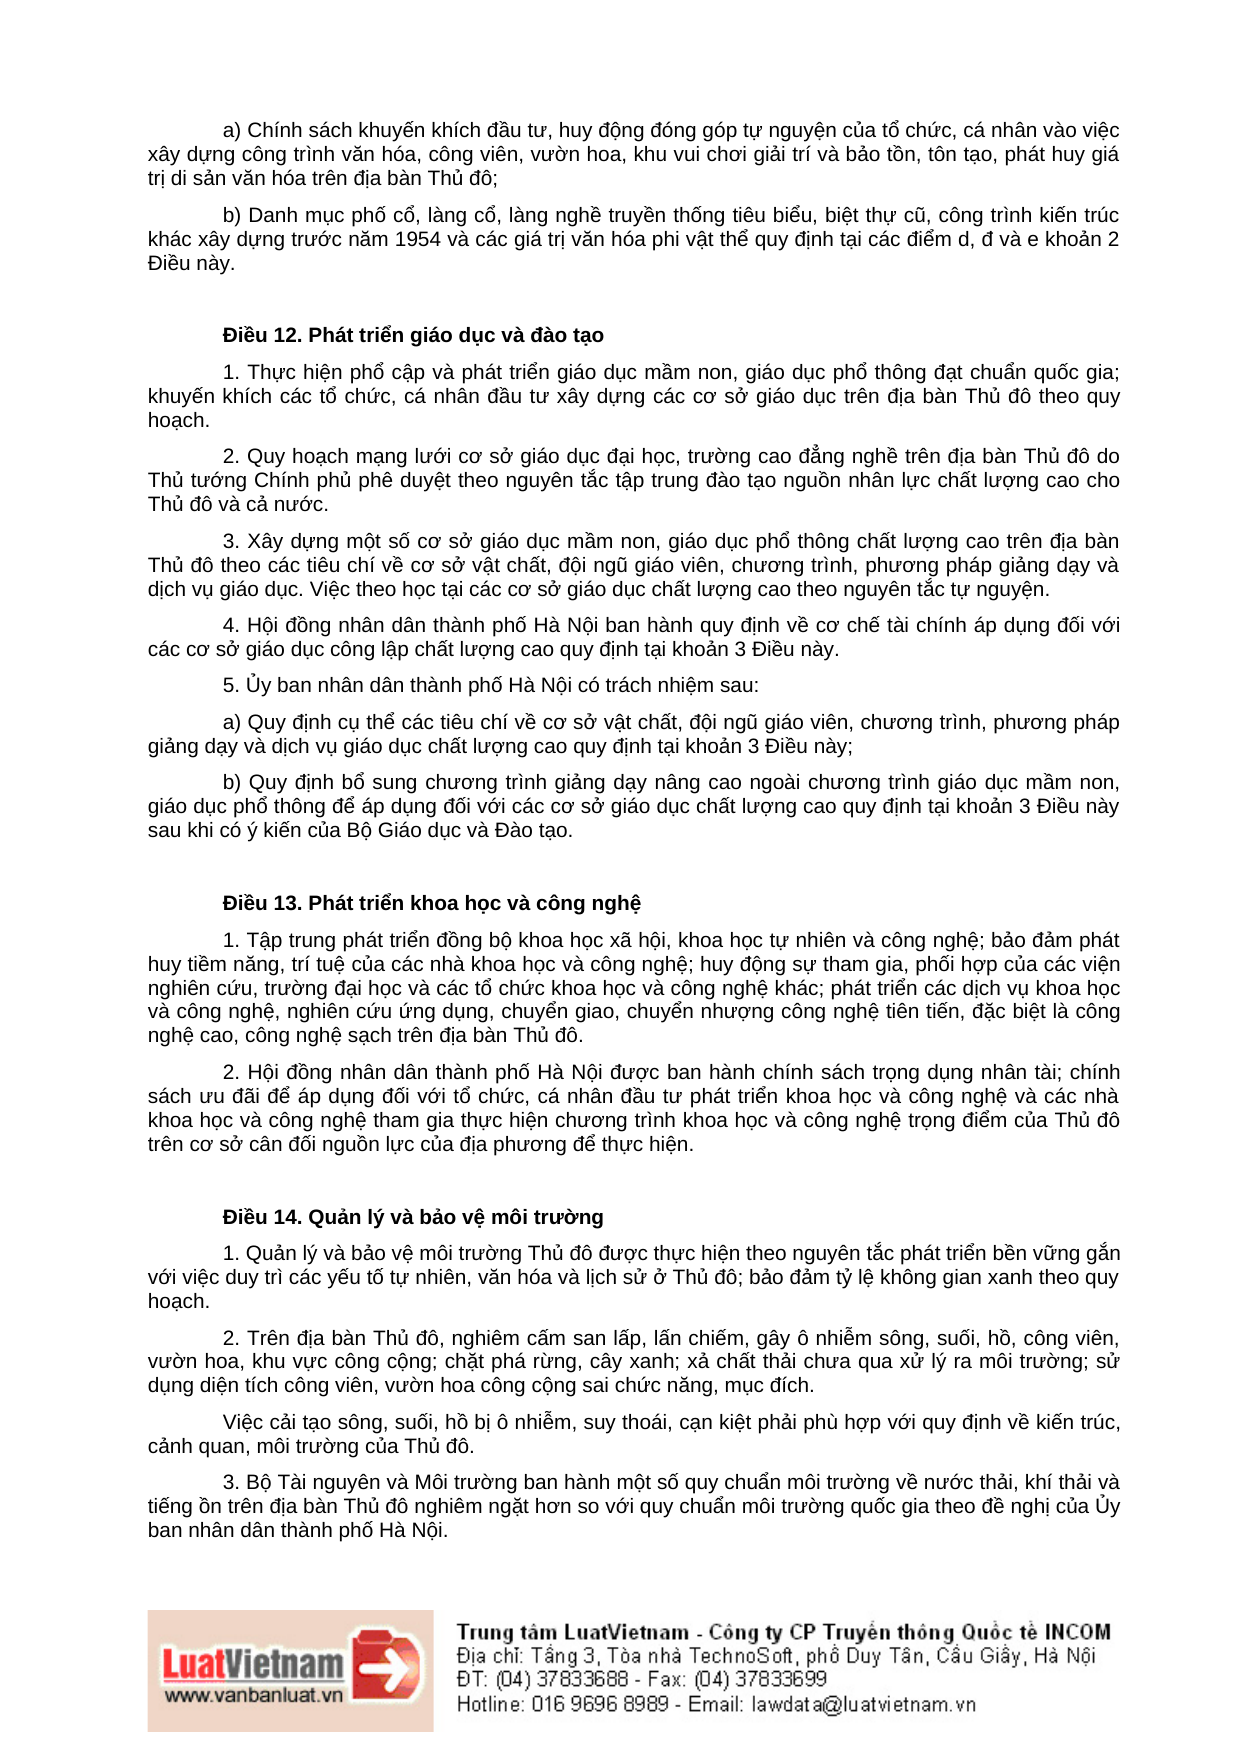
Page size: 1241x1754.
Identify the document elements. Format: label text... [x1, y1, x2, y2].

text a) Chính sách khuyến khích đầu tư, huy động đóng góp tự nguyện của tổ chức, cá nhân vào việc xây dựng công trình văn hóa, công viên, vườn hoa, khu vui chơi giải trí và bảo tồn, tôn tạo, phát huy giá trị di sản văn hóa trên địa bàn Thủ đô; [148, 118, 1122, 190]
text 1. Tập trung phát triển đồng bộ khoa học xã hội, khoa học tự nhiên và công nghệ; bảo đảm phát huy tiềm năng, trí tuệ của các nhà khoa học và công nghệ; huy động sự tham gia, phối hợp của các viện nghiên cứu, trường đại học và các tổ chức khoa học và công nghệ khác; phát triển các dịch vụ khoa học và công nghệ, nghiên cứu ứng dụng, chuyển giao, chuyển nhượng công nghệ tiên tiến, đặc biệt là công nghệ cao, công nghệ sạch trên địa bàn Thủ đô. [148, 927, 1122, 1047]
text 1. Quản lý và bảo vệ môi trường Thủ đô được thực hiện theo nguyên tắc phát triển bền vững gắn với việc duy trì các yếu tố tự nhiên, văn hóa và lịch sử ở Thủ đô; bảo đảm tỷ lệ không gian xanh theo quy hoạch. [148, 1241, 1122, 1313]
text 2. Trên địa bàn Thủ đô, nghiêm cấm san lấp, lấn chiếm, gây ô nhiễm sông, suối, hồ, công viên, vườn hoa, khu vực công cộng; chặt phá rừng, cây xanh; xả chất thải chưa qua xử lý ra môi trường; sử dụng diện tích công viên, vườn hoa công cộng sai chức năng, mục đích. [148, 1325, 1122, 1397]
text b) Quy định bổ sung chương trình giảng dạy nâng cao ngoài chương trình giáo dục mầm non, giáo dục phổ thông để áp dụng đối với các cơ sở giáo dục chất lượng cao quy định tại khoản 3 Điều này sau khi có ý kiến của Bộ Giáo dục và Đào tạo. [148, 770, 1122, 842]
text 3. Bộ Tài nguyên và Môi trường ban hành một số quy chuẩn môi trường về nước thải, khí thải và tiếng ồn trên địa bàn Thủ đô nghiêm ngặt hơn so với quy chuẩn môi trường quốc gia theo đề nghị của Ủy ban nhân dân thành phố Hà Nội. [148, 1470, 1122, 1542]
text 2. Quy hoạch mạng lưới cơ sở giáo dục đại học, trường cao đẳng nghề trên địa bàn Thủ đô do Thủ tướng Chính phủ phê duyệt theo nguyên tắc tập trung đào tạo nguồn nhân lực chất lượng cao cho Thủ đô và cả nước. [148, 444, 1122, 516]
text 3. Xây dựng một số cơ sở giáo dục mầm non, giáo dục phổ thông chất lượng cao trên địa bàn Thủ đô theo các tiêu chí về cơ sở vật chất, đội ngũ giáo viên, chương trình, phương pháp giảng dạy và dịch vụ giáo dục. Việc theo học tại các cơ sở giáo dục chất lượng cao theo nguyên tắc tự nguyện. [148, 528, 1122, 600]
picture [147, 1610, 1121, 1732]
text b) Danh mục phố cổ, làng cổ, làng nghề truyền thống tiêu biểu, biệt thự cũ, công trình kiến trúc khác xây dựng trước năm 1954 và các giá trị văn hóa phi vật thể quy định tại các điểm d, đ và e khoản 2 Điều này. [148, 202, 1122, 274]
text 1. Thực hiện phổ cập và phát triển giáo dục mầm non, giáo dục phổ thông đạt chuẩn quốc gia; khuyến khích các tổ chức, cá nhân đầu tư xây dựng các cơ sở giáo dục trên địa bàn Thủ đô theo quy hoạch. [148, 360, 1122, 432]
text Việc cải tạo sông, suối, hồ bị ô nhiễm, suy thoái, cạn kiệt phải phù hợp với quy định về kiến trúc, cảnh quan, môi trường của Thủ đô. [148, 1410, 1122, 1458]
text Điều 13. Phát triển khoa học và công nghệ [148, 891, 1122, 915]
text 5. Ủy ban nhân dân thành phố Hà Nội có trách nhiệm sau: [148, 673, 1122, 697]
text Điều 12. Phát triển giáo dục và đào tạo [148, 323, 1122, 347]
text 2. Hội đồng nhân dân thành phố Hà Nội được ban hành chính sách trọng dụng nhân tài; chính sách ưu đãi để áp dụng đối với tổ chức, cá nhân đầu tư phát triển khoa học và công nghệ và các nhà khoa học và công nghệ tham gia thực hiện chương trình khoa học và công nghệ trọng điểm của Thủ đô trên cơ sở cân đối nguồn lực của địa phương để thực hiện. [148, 1060, 1122, 1156]
text 4. Hội đồng nhân dân thành phố Hà Nội ban hành quy định về cơ chế tài chính áp dụng đối với các cơ sở giáo dục công lập chất lượng cao quy định tại khoản 3 Điều này. [148, 613, 1122, 661]
text Điều 14. Quản lý và bảo vệ môi trường [148, 1204, 1122, 1228]
text a) Quy định cụ thể các tiêu chí về cơ sở vật chất, đội ngũ giáo viên, chương trình, phương pháp giảng dạy và dịch vụ giáo dục chất lượng cao quy định tại khoản 3 Điều này; [148, 710, 1122, 758]
